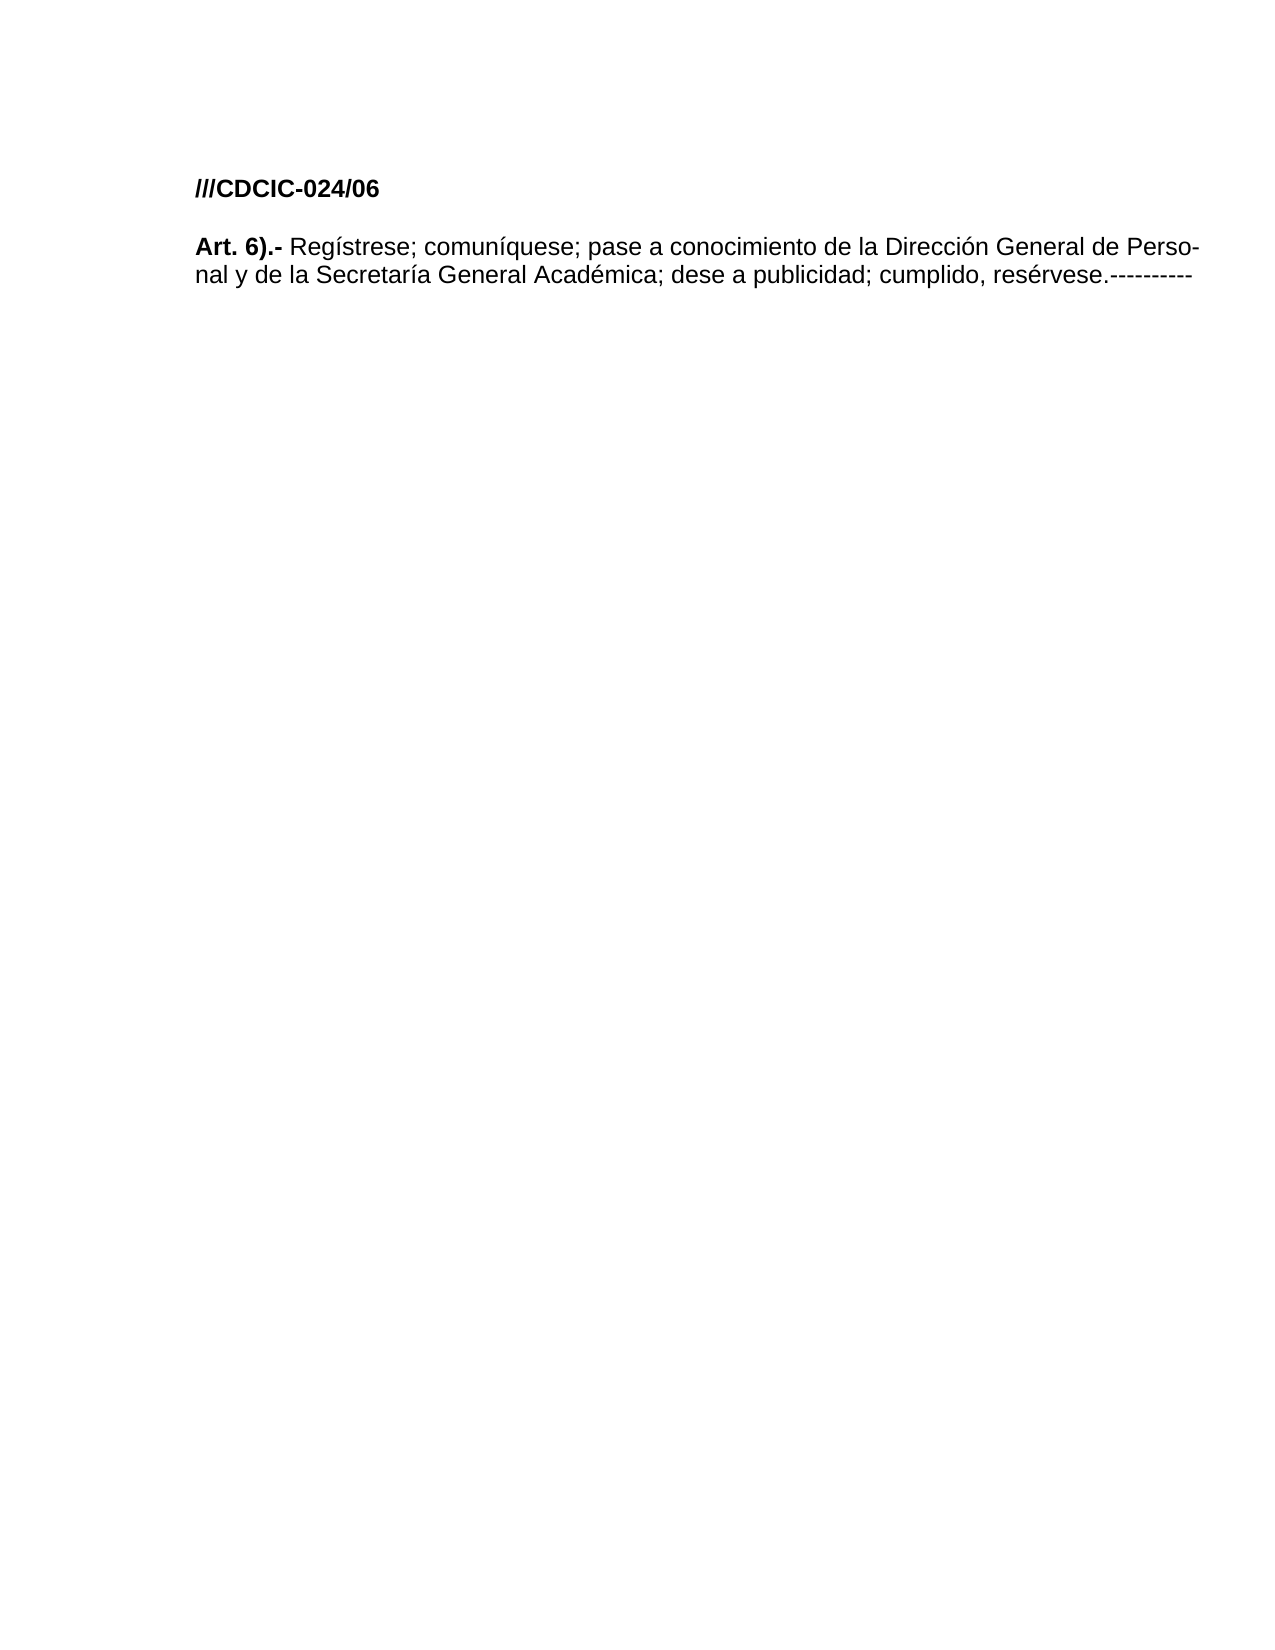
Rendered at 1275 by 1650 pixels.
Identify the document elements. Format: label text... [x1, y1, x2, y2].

text nal y de la Secretaría General Académica; dese a publicidad; cumplido, resérvese.---------- [195, 260, 1216, 289]
text Art. 6).- Regístrese; comuníquese; pase a conocimiento de la Dirección General de Perso- [195, 232, 1216, 260]
subtitle ///CDCIC-024/06 [195, 174, 1216, 203]
